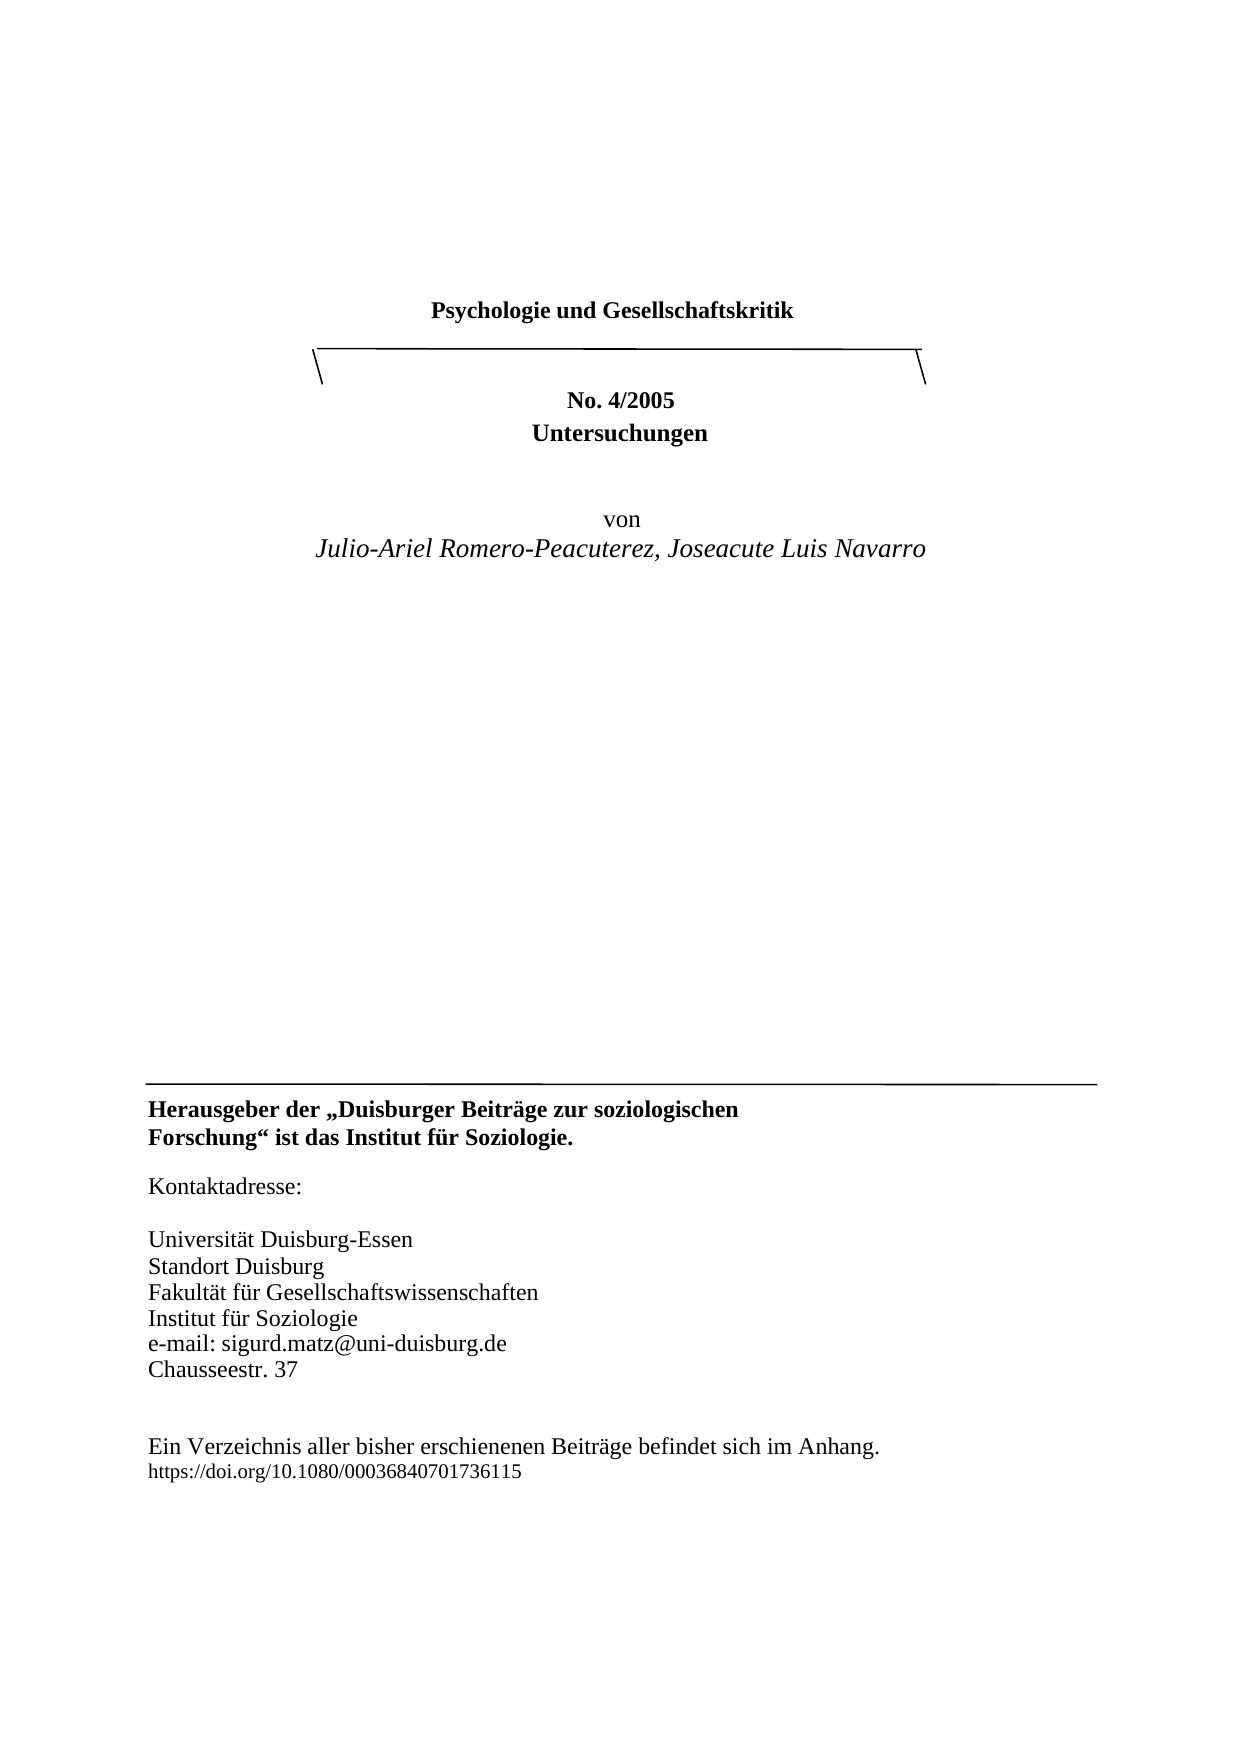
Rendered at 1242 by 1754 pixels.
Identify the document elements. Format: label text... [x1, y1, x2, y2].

text Ein Verzeichnis aller bisher erschienenen Beiträge befindet sich im Anhang. [148, 1432, 1092, 1459]
text Herausgeber der „Duisburger Beiträge zur soziologischen Forschung“ ist das Institut für Soziologie. [148, 1096, 837, 1150]
text No. 4/2005 [148, 386, 1094, 414]
text Psychologie und Gesellschaftskritik [148, 297, 1077, 324]
text Universität Duisburg-Essen [148, 1225, 1092, 1253]
text von [148, 504, 1096, 533]
text e-mail: sigurd.matz@uni-duisburg.de [148, 1332, 1092, 1357]
text Julio-Ariel Romero-Peacuterez, Joseacute Luis Navarro [148, 533, 1094, 564]
text Kontaktadresse: [148, 1172, 1092, 1199]
text Standort Duisburg [148, 1253, 1092, 1280]
text Institut für Soziologie [148, 1306, 1092, 1332]
text https://doi.org/10.1080/00036840701736115 [148, 1459, 1092, 1483]
text Fakultät für Gesellschaftswissenschaften [148, 1280, 1092, 1306]
text Untersuchungen [148, 418, 1092, 446]
text Chausseestr. 37 [148, 1357, 443, 1383]
